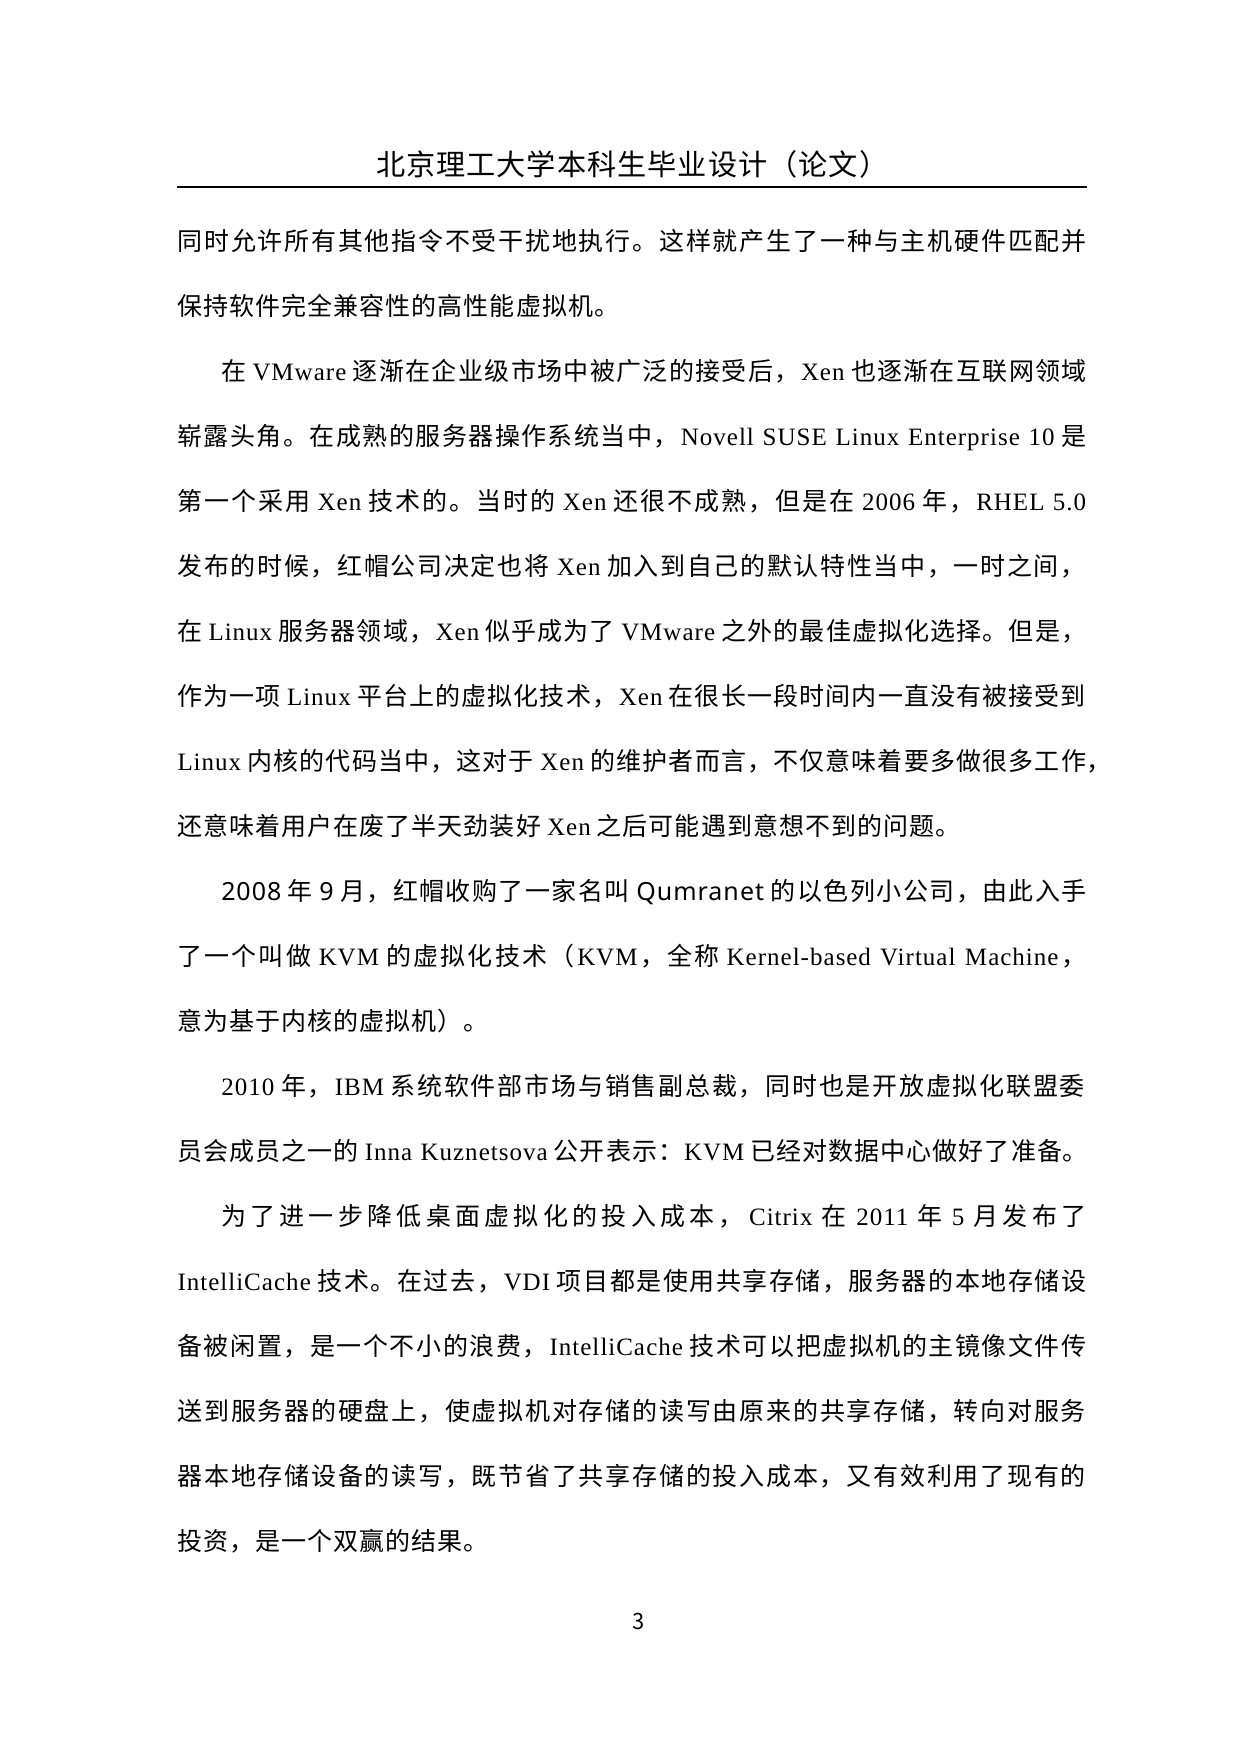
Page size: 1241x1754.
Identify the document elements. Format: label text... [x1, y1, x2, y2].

text 在VMware逐渐在企业级市场中被广泛的接受后，Xen也逐渐在互联网领域崭露头角。在成熟的服务器操作系统当中，Novell SUSE Linux Enterprise 10是第一个采用Xen技术的。当时的Xen还很不成熟，但是在2006年，RHEL 5.0发布的时候，红帽公司决定也将Xen加入到自己的默认特性当中，一时之间，在Linux服务器领域，Xen似乎成为了VMware之外的最佳虚拟化选择。但是，作为一项Linux平台上的虚拟化技术，Xen在很长一段时间内一直没有被接受到Linux内核的代码当中，这对于Xen的维护者而言，不仅意味着要多做很多工作，还意味着用户在废了半天劲装好Xen之后可能遇到意想不到的问题。 [177, 337, 1087, 857]
text 2010年，IBM系统软件部市场与销售副总裁，同时也是开放虚拟化联盟委员会成员之一的Inna Kuznetsova公开表示：KVM已经对数据中心做好了准备。 [177, 1052, 1087, 1182]
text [177, 207, 1087, 337]
text 2008年9月，红帽收购了一家名叫Qumranet的以色列小公司，由此入手了一个叫做KVM的虚拟化技术（KVM，全称Kernel-based Virtual Machine，意为基于内核的虚拟机）。 [177, 857, 1087, 1052]
text 为了进一步降低桌面虚拟化的投入成本，Citrix在2011年5月发布了IntelliCache技术。在过去，VDI项目都是使用共享存储，服务器的本地存储设备被闲置，是一个不小的浪费，IntelliCache技术可以把虚拟机的主镜像文件传送到服务器的硬盘上，使虚拟机对存储的读写由原来的共享存储，转向对服务器本地存储设备的读写，既节省了共享存储的投入成本，又有效利用了现有的投资，是一个双赢的结果。 [177, 1182, 1087, 1572]
